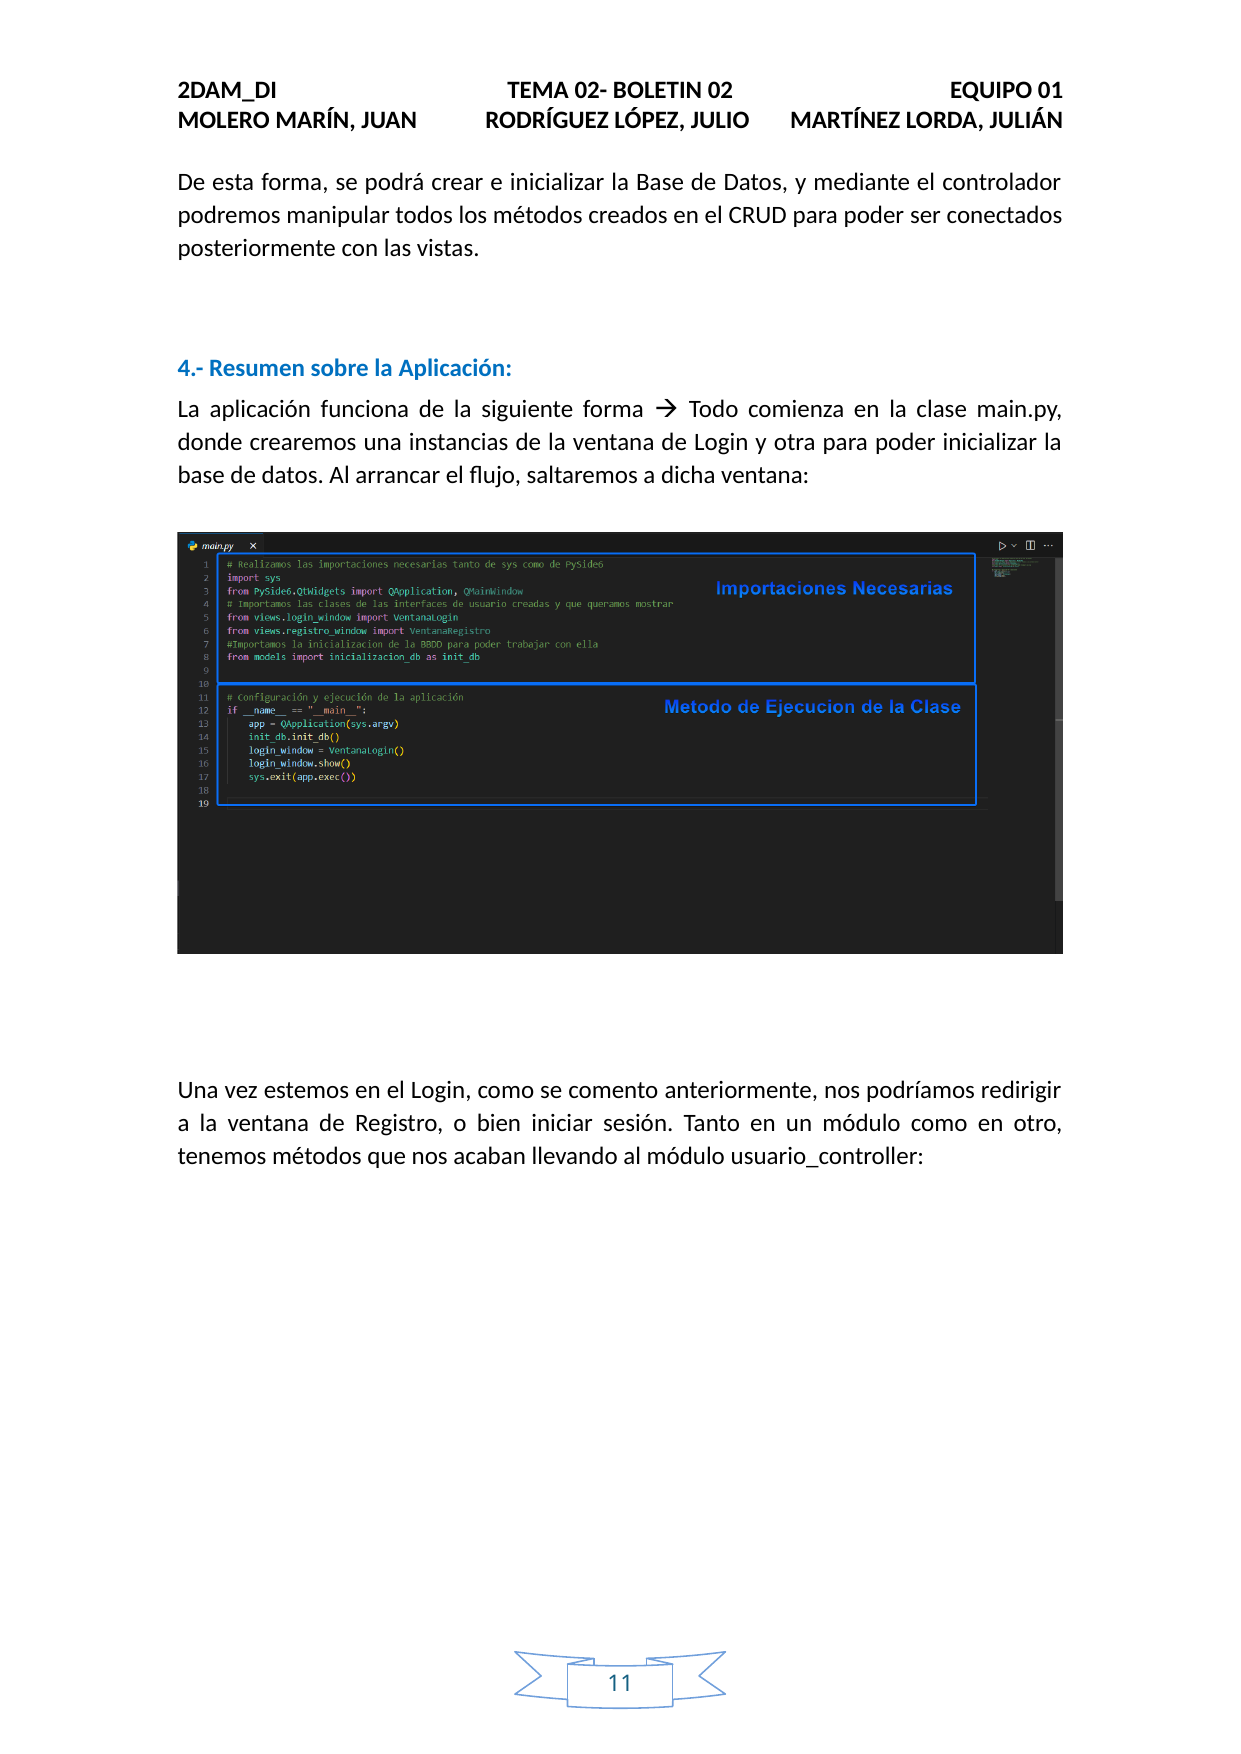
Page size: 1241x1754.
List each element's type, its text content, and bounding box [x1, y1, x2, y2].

text La aplicación funciona de la siguiente forma Todo comienza en la clase main.py, donde crearemos una instancias de la ventana de Login y otra para poder inicializar la base de datos. Al arrancar el flujo, saltaremos a dicha ventana: [177, 393, 1063, 489]
subtitle 4.- Resumen sobre la Aplicación: [177, 352, 1063, 382]
text De esta forma, se podrá crear e inicializar la Base de Datos, y mediante el controlador podremos manipular todos los métodos creados en el CRUD para poder ser conectados posteriormente con las vistas. [177, 166, 1063, 262]
picture [177, 532, 1063, 954]
text Una vez estemos en el Login, como se comento anteriormente, nos podríamos redirigir a la ventana de Registro, o bien iniciar sesión. Tanto en un módulo como en otro, tenemos métodos que nos acaban llevando al módulo usuario_controller: [177, 1074, 1063, 1171]
